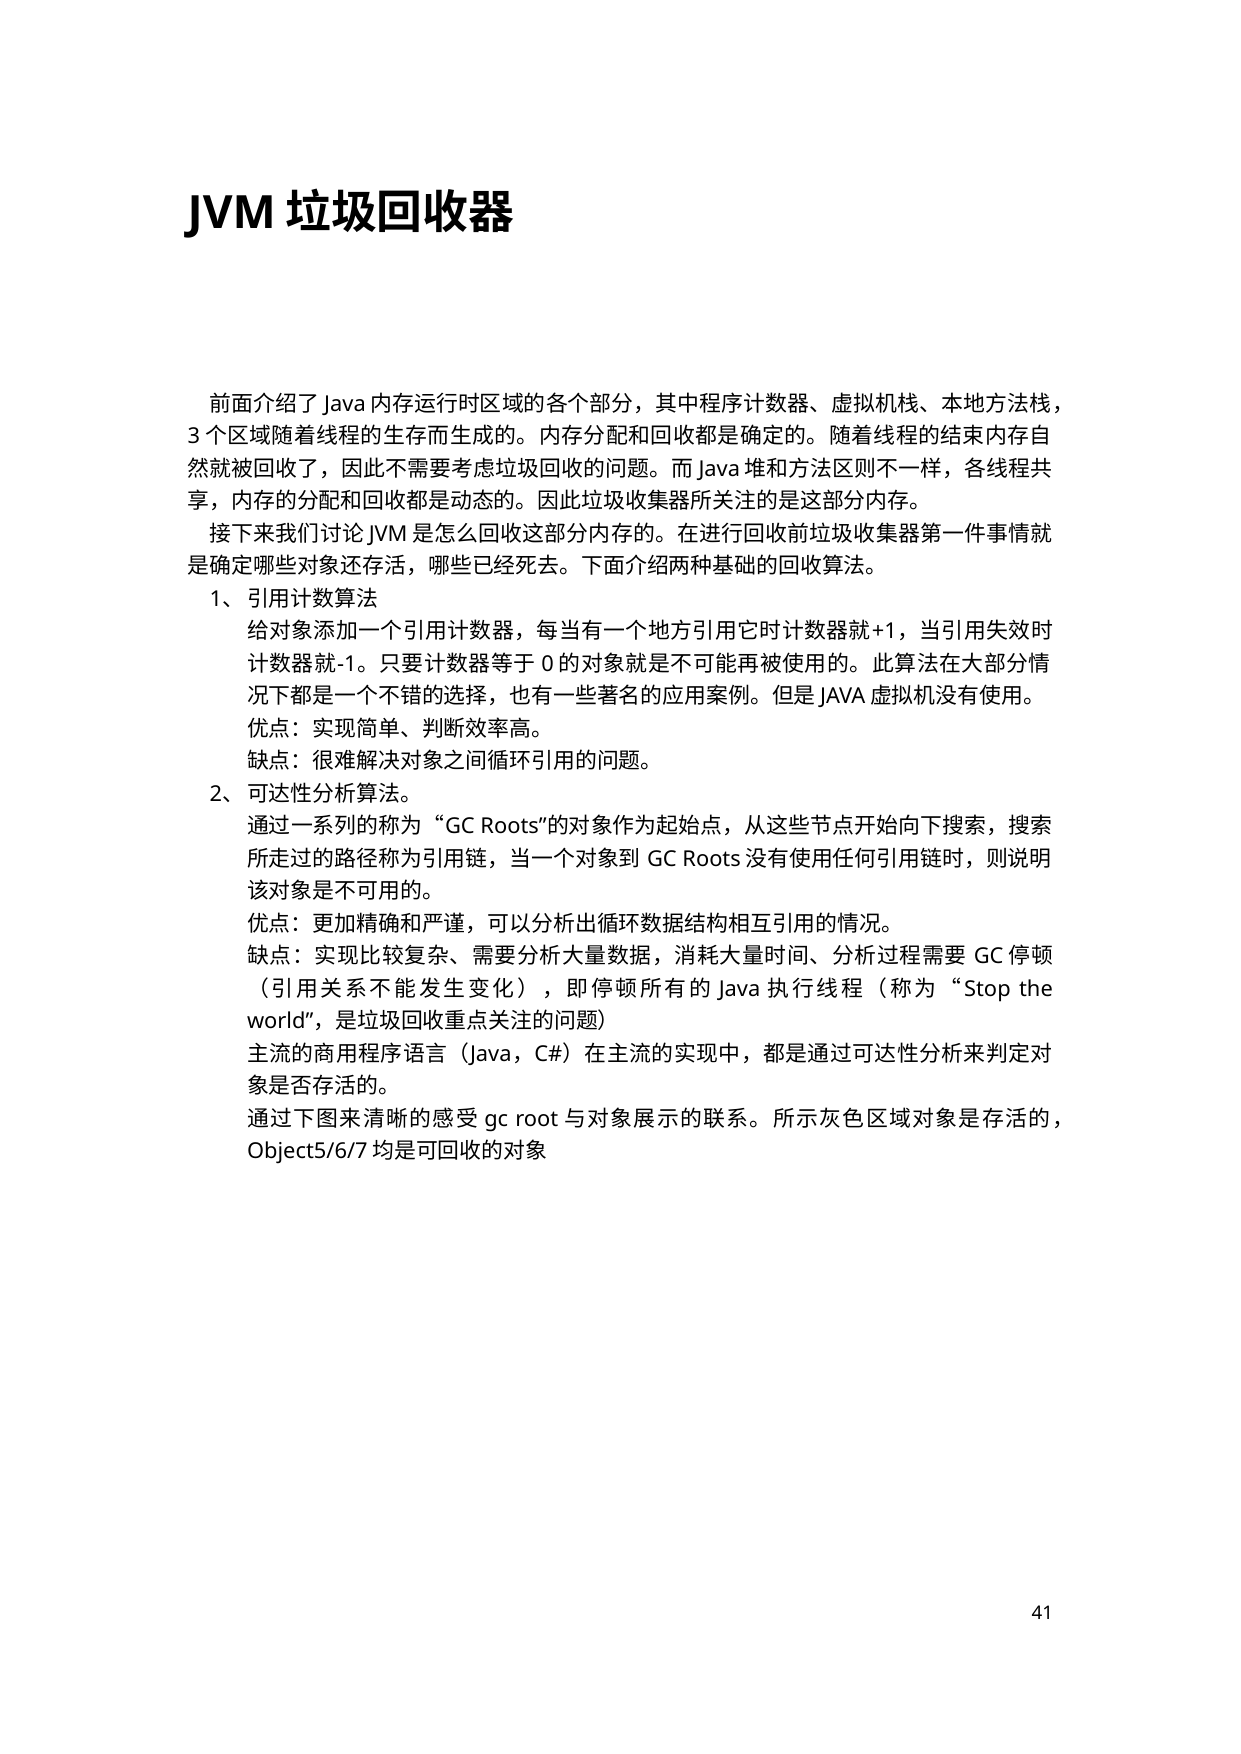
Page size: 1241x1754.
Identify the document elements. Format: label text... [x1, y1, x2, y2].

subtitle JVM垃圾回收器 [187, 160, 1053, 257]
list 缺点：很难解决对象之间循环引用的问题。 [247, 743, 1053, 775]
list 缺点：实现比较复杂、需要分析大量数据，消耗大量时间、分析过程需要GC停顿（引用关系不能发生变化），即停顿所有的Java执行线程（称为“Stop the world”，是垃圾回收重点关注的问题） [247, 938, 1053, 1035]
list 通过下图来清晰的感受gc root与对象展示的联系。所示灰色区域对象是存活的，Object5/6/7均是可回收的对象 [247, 1100, 1053, 1165]
list 主流的商用程序语言（Java，C#）在主流的实现中，都是通过可达性分析来判定对象是否存活的。 [247, 1035, 1053, 1100]
text 接下来我们讨论JVM是怎么回收这部分内存的。在进行回收前垃圾收集器第一件事情就是确定哪些对象还存活，哪些已经死去。下面介绍两种基础的回收算法。 [187, 515, 1053, 580]
list 优点：实现简单、判断效率高。 [247, 710, 1053, 743]
list 通过一系列的称为“GC Roots”的对象作为起始点，从这些节点开始向下搜索，搜索所走过的路径称为引用链，当一个对象到GC Roots没有使用任何引用链时，则说明该对象是不可用的。 [247, 808, 1053, 905]
list 给对象添加一个引用计数器，每当有一个地方引用它时计数器就+1，当引用失效时计数器就-1。只要计数器等于0的对象就是不可能再被使用的。此算法在大部分情况下都是一个不错的选择，也有一些著名的应用案例。但是JAVA虚拟机没有使用。 [247, 613, 1053, 710]
list 可达性分析算法。 [209, 775, 1053, 808]
list 引用计数算法 [209, 580, 1053, 613]
list 优点：更加精确和严谨，可以分析出循环数据结构相互引用的情况。 [247, 905, 1053, 938]
